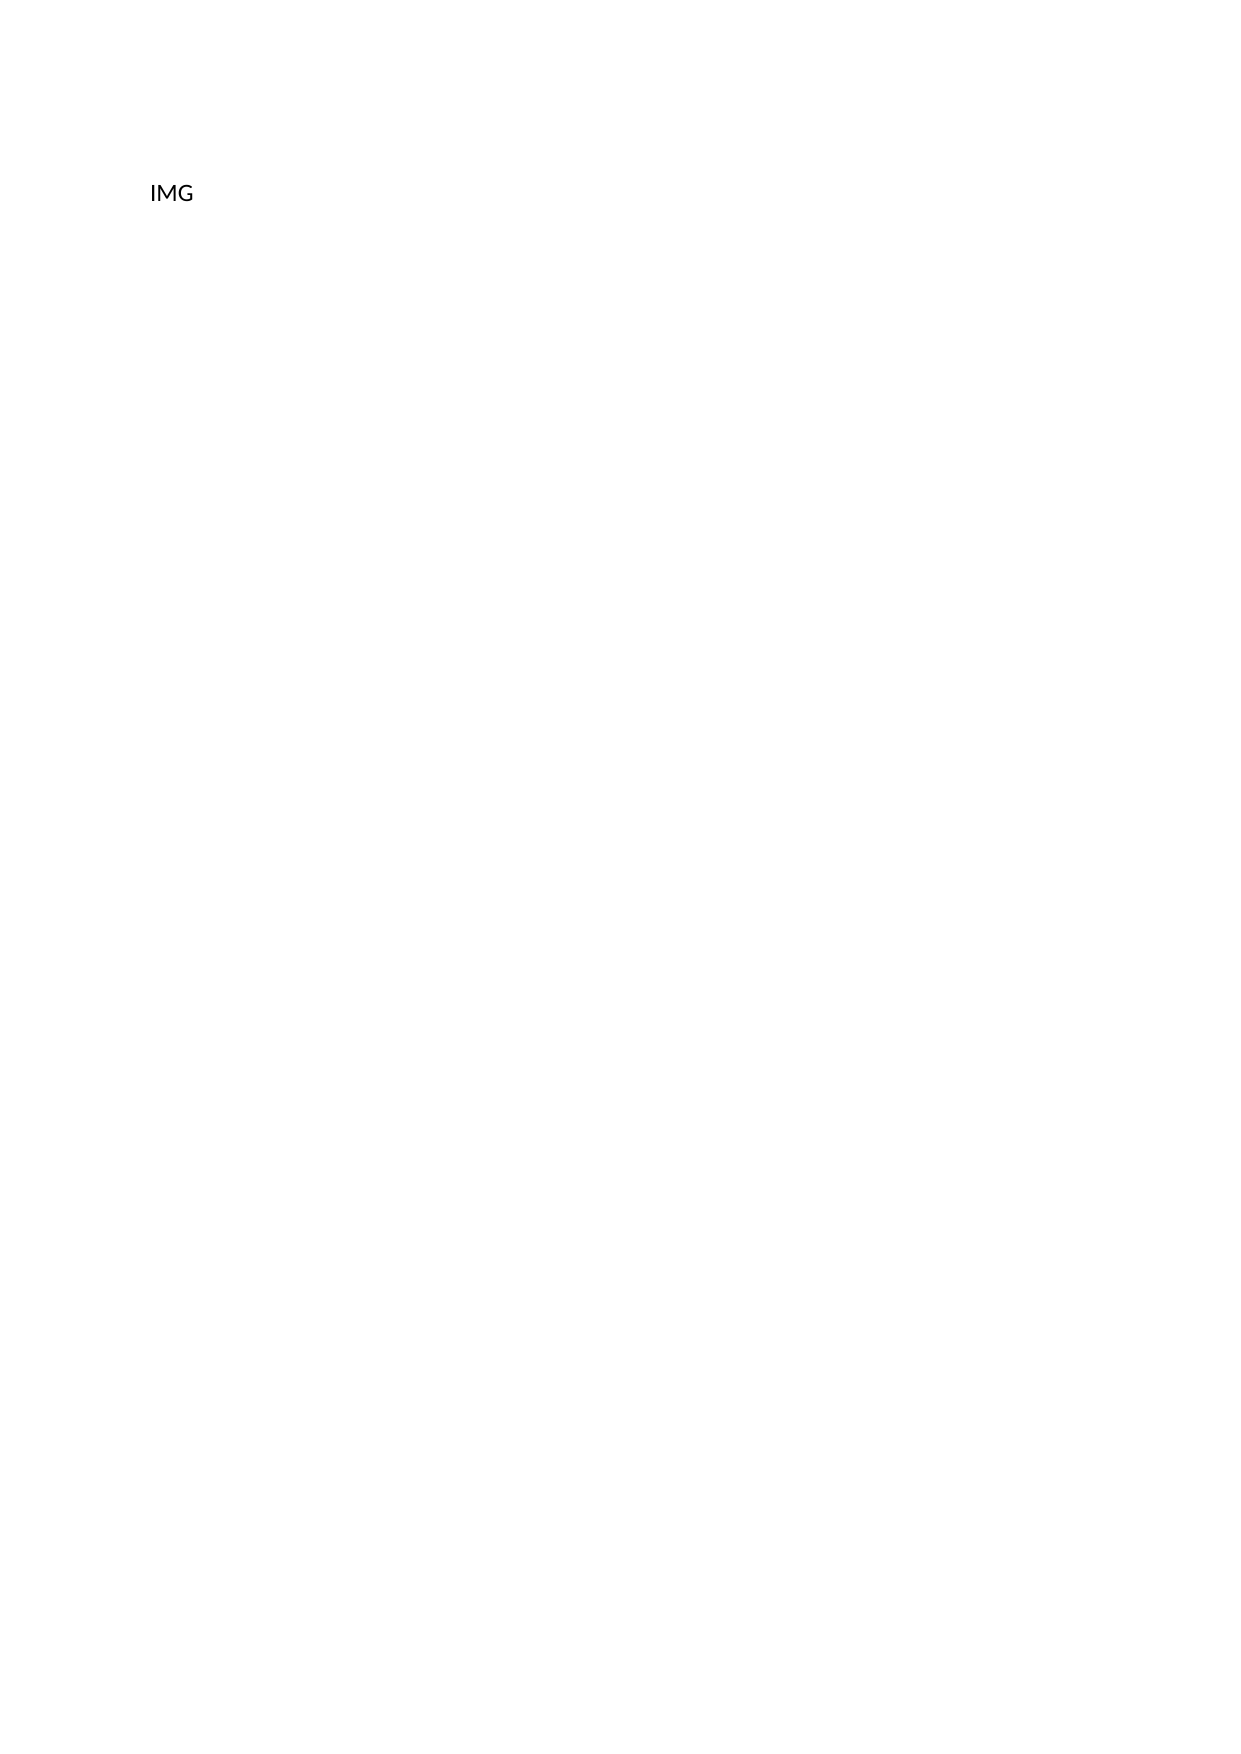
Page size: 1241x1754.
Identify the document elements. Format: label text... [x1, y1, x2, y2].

text IMG [150, 177, 1090, 208]
